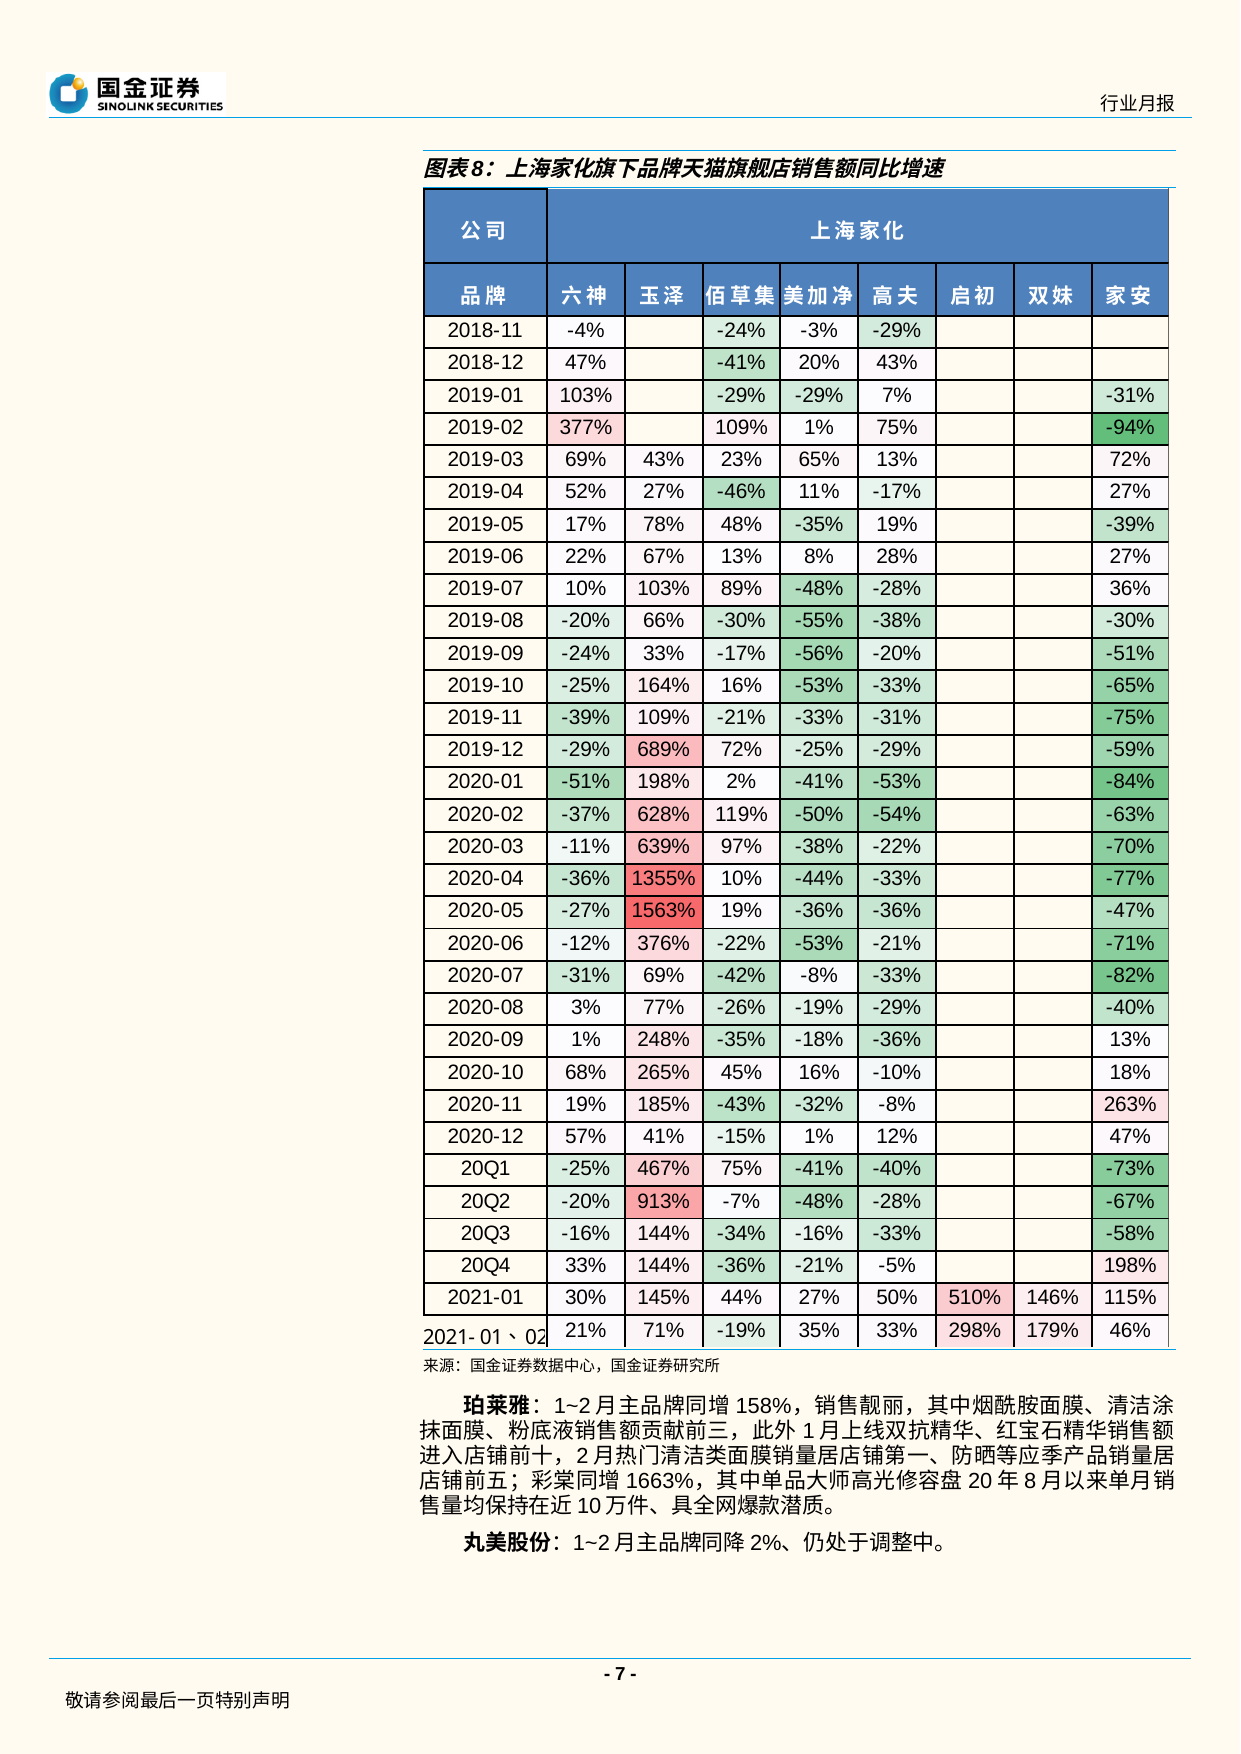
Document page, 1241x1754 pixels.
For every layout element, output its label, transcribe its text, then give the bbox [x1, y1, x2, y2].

picture [46, 72, 226, 118]
text 丸美股份：1~2月主品牌同降2%、仍处于调整中。 [419, 1531, 1175, 1556]
text 珀莱雅：1~2月主品牌同增158%，销售靓丽，其中烟酰胺面膜、清洁涂抹面膜、粉底液销售额贡献前三，此外1月上线双抗精华、红宝石精华销售额进入店铺前十，2月热门清洁类面膜销量居店铺第一、防晒等应季产品销量居店铺前五；彩棠同增1663%，其中单品大师高光修容盘20年8月以来单月销售量均保持在近10万件、具全网爆款潜质。 [419, 1393, 1175, 1518]
table_header 图表8：上海家化旗下品牌天猫旗舰店销售额同比增速 [423, 151, 1176, 187]
table_cell 来源：国金证券数据中心，国金证券研究所 [423, 1350, 1176, 1393]
table_cell [423, 188, 1176, 1348]
